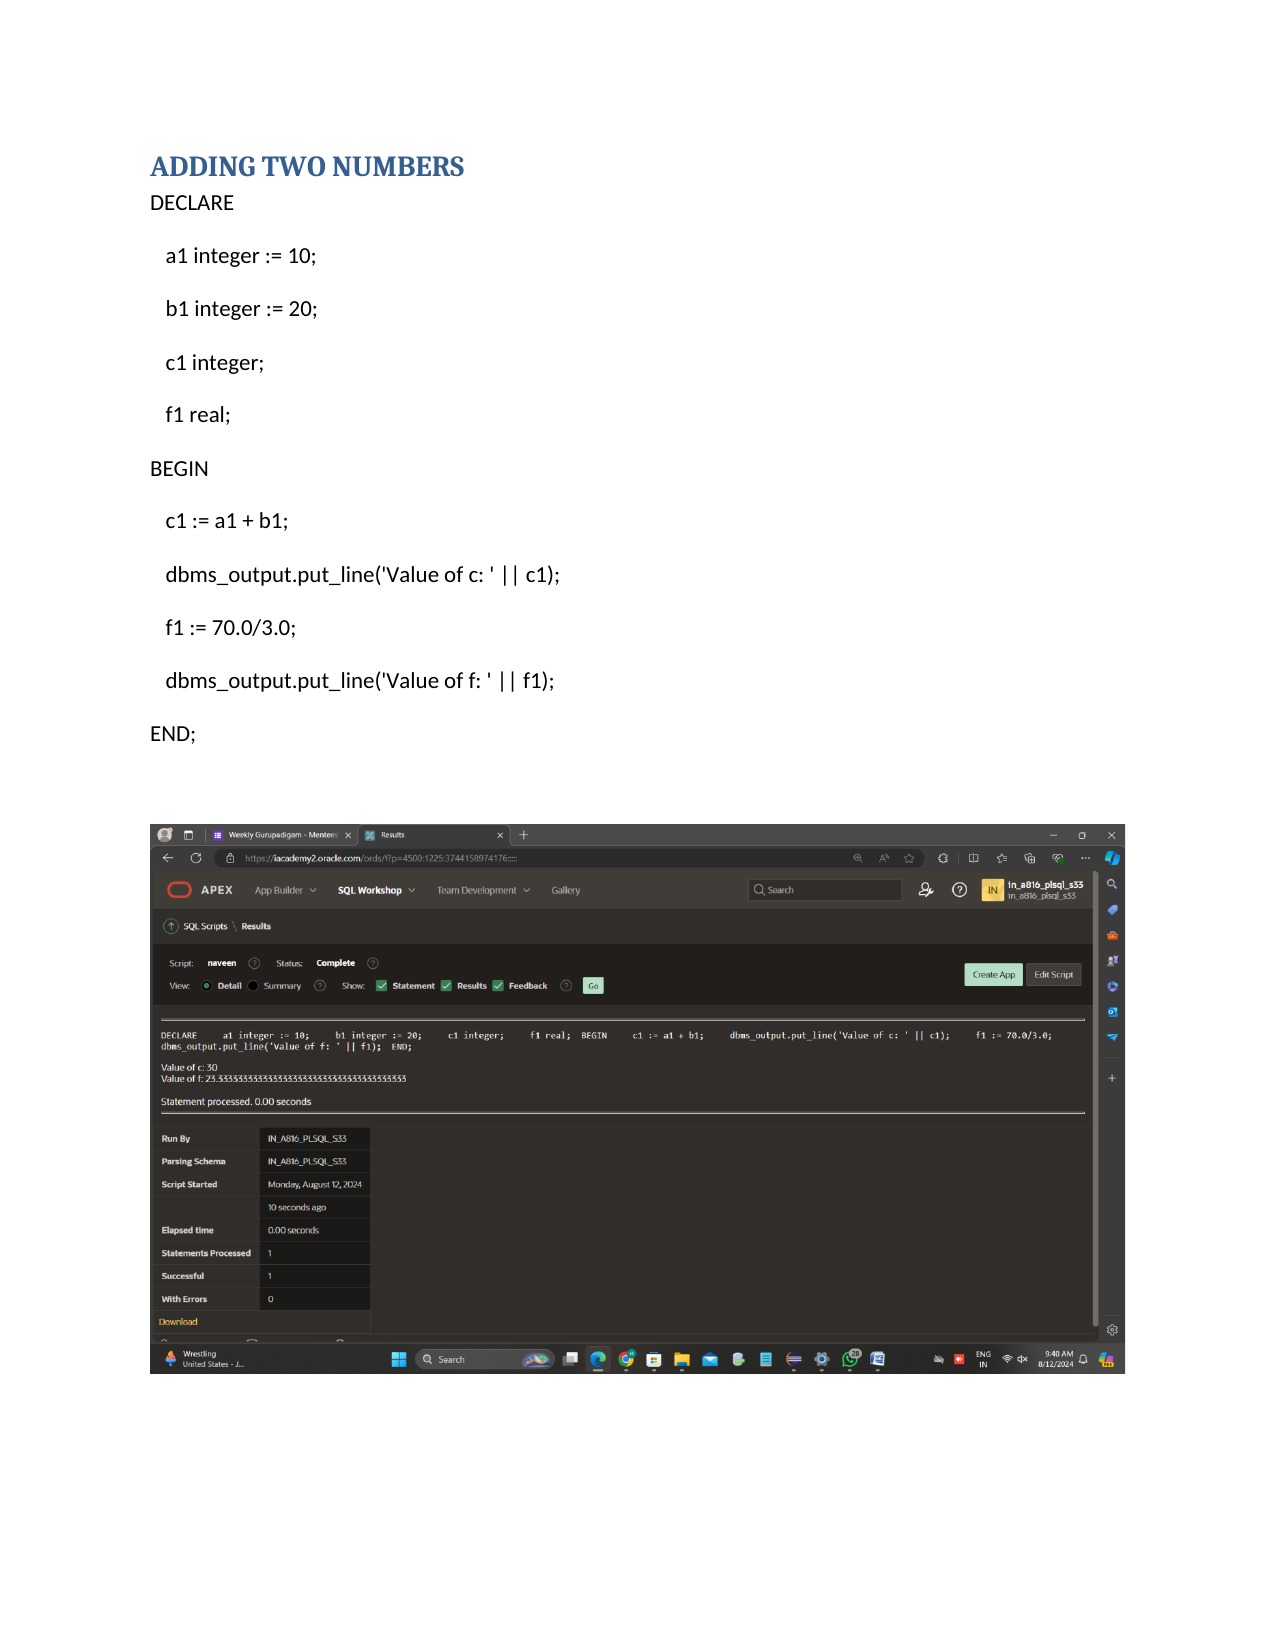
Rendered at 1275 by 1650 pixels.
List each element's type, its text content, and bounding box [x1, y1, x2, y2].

picture [150, 824, 1125, 1374]
text b1 integer := 20; [150, 294, 1125, 323]
text dbms_output.put_line('Value of c: ' || c1); [150, 560, 1125, 588]
text c1 integer; [150, 348, 1125, 376]
text c1 := a1 + b1; [150, 507, 1125, 535]
text BEGIN [150, 454, 1125, 482]
text f1 := 70.0/3.0; [150, 613, 1125, 641]
text END; [150, 719, 1125, 747]
text a1 integer := 10; [150, 242, 1125, 269]
subtitle ADDING TWO NUMBERS [150, 150, 1125, 183]
text f1 real; [150, 401, 1125, 429]
text DECLARE [150, 188, 1125, 217]
text dbms_output.put_line('Value of f: ' || f1); [150, 666, 1125, 694]
